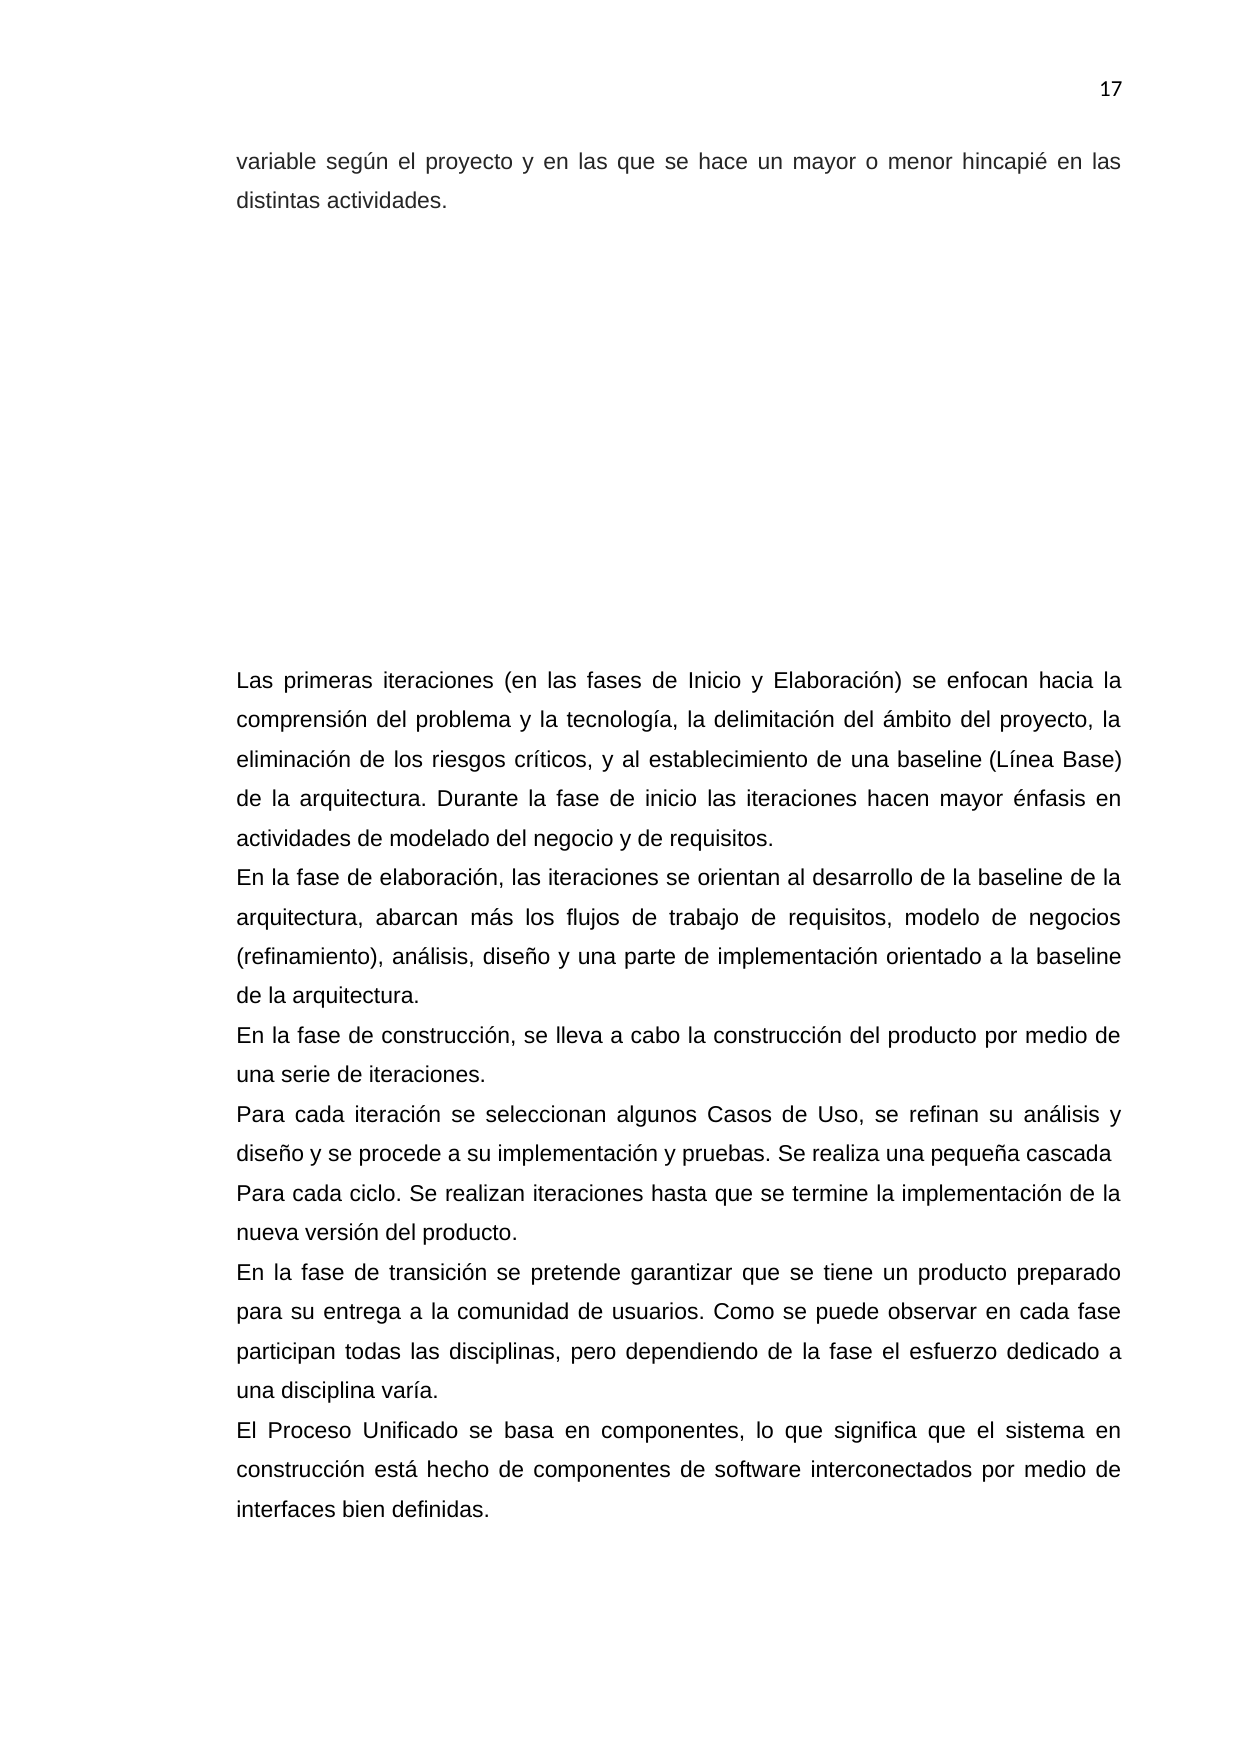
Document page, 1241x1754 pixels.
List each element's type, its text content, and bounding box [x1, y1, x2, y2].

text Para cada ciclo. Se realizan iteraciones hasta que se termine la implementación de la nueva versión del producto. [236, 1180, 1122, 1246]
text En la fase de transición se pretende garantizar que se tiene un producto preparado para su entrega a la comunidad de usuarios. Como se puede observar en cada fase participan todas las disciplinas, pero dependiendo de la fase el esfuerzo dedicado a una disciplina varía. [236, 1259, 1122, 1404]
text En la fase de construcción, se lleva a cabo la construcción del producto por medio de una serie de iteraciones. [236, 1022, 1122, 1088]
text En la fase de elaboración, las iteraciones se orientan al desarrollo de la baseline de la arquitectura, abarcan más los flujos de trabajo de requisitos, modelo de negocios (refinamiento), análisis, diseño y una parte de implementación orientado a la baseline de la arquitectura. [236, 864, 1122, 1009]
text Para cada iteración se seleccionan algunos Casos de Uso, se refinan su análisis y diseño y se procede a su implementación y pruebas. Se realiza una pequeña cascada [236, 1101, 1122, 1167]
text El Proceso Unificado se basa en componentes, lo que significa que el sistema en construcción está hecho de componentes de software interconectados por medio de interfaces bien definidas. [236, 1417, 1122, 1522]
text Las primeras iteraciones (en las fases de Inicio y Elaboración) se enfocan hacia la comprensión del problema y la tecnología, la delimitación del ámbito del proyecto, la eliminación de los riesgos críticos, y al establecimiento de una baseline (Línea Base) de la arquitectura. Durante la fase de inicio las iteraciones hacen mayor énfasis en actividades de modelado del negocio y de requisitos. [236, 667, 1122, 851]
